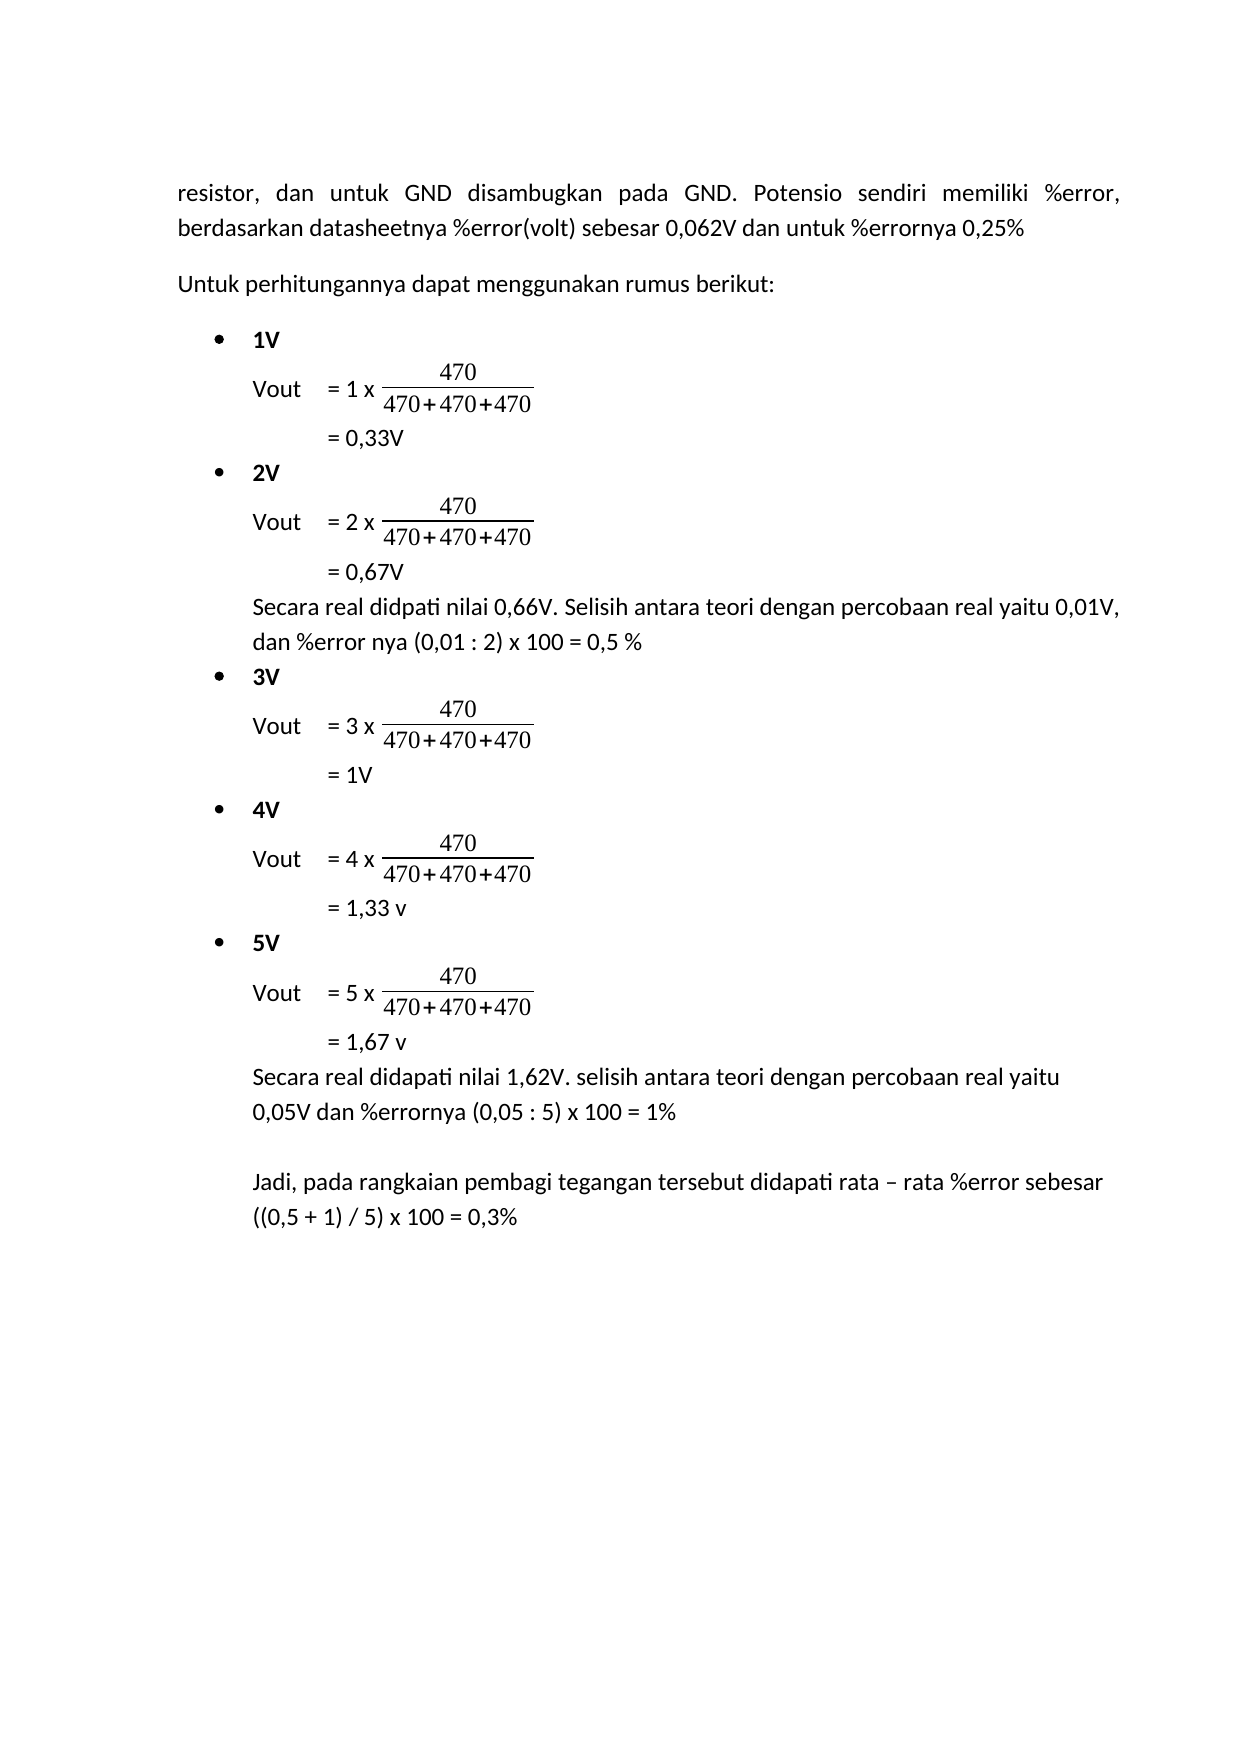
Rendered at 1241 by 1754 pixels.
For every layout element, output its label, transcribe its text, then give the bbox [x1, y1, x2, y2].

list = 0,67V [252, 556, 1122, 586]
list 1V [215, 324, 1122, 354]
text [177, 177, 1122, 243]
list Vout = 1 x [252, 359, 1122, 418]
list = 1,67 v [252, 1026, 1122, 1057]
list = 0,33V [252, 422, 1122, 453]
list = 1V [252, 759, 1122, 790]
text Untuk perhitungannya dapat menggunakan rumus berikut: [177, 268, 1122, 298]
list Vout = 4 x [252, 829, 1122, 888]
list Secara real didapati nilai 1,62V. selisih antara teori dengan percobaan real yaitu 0,05V dan %errornya (0,05 : 5) x 100 = 1% [252, 1061, 1122, 1127]
list 2V [215, 457, 1122, 488]
list Secara real didpati nilai 0,66V. Selisih antara teori dengan percobaan real yaitu 0,01V, dan %error nya (0,01 : 2) x 100 = 0,5 % [252, 591, 1122, 656]
list Vout = 3 x [252, 696, 1122, 755]
list Jadi, pada rangkaian pembagi tegangan tersebut didapati rata – rata %error sebesar [252, 1166, 1122, 1197]
list 4V [215, 794, 1122, 825]
list ((0,5 + 1) / 5) x 100 = 0,3% [252, 1201, 1122, 1232]
list Vout = 5 x [252, 963, 1122, 1022]
list = 1,33 v [252, 893, 1122, 923]
list 5V [215, 928, 1122, 958]
list 3V [215, 661, 1122, 691]
list Vout = 2 x [252, 492, 1122, 551]
